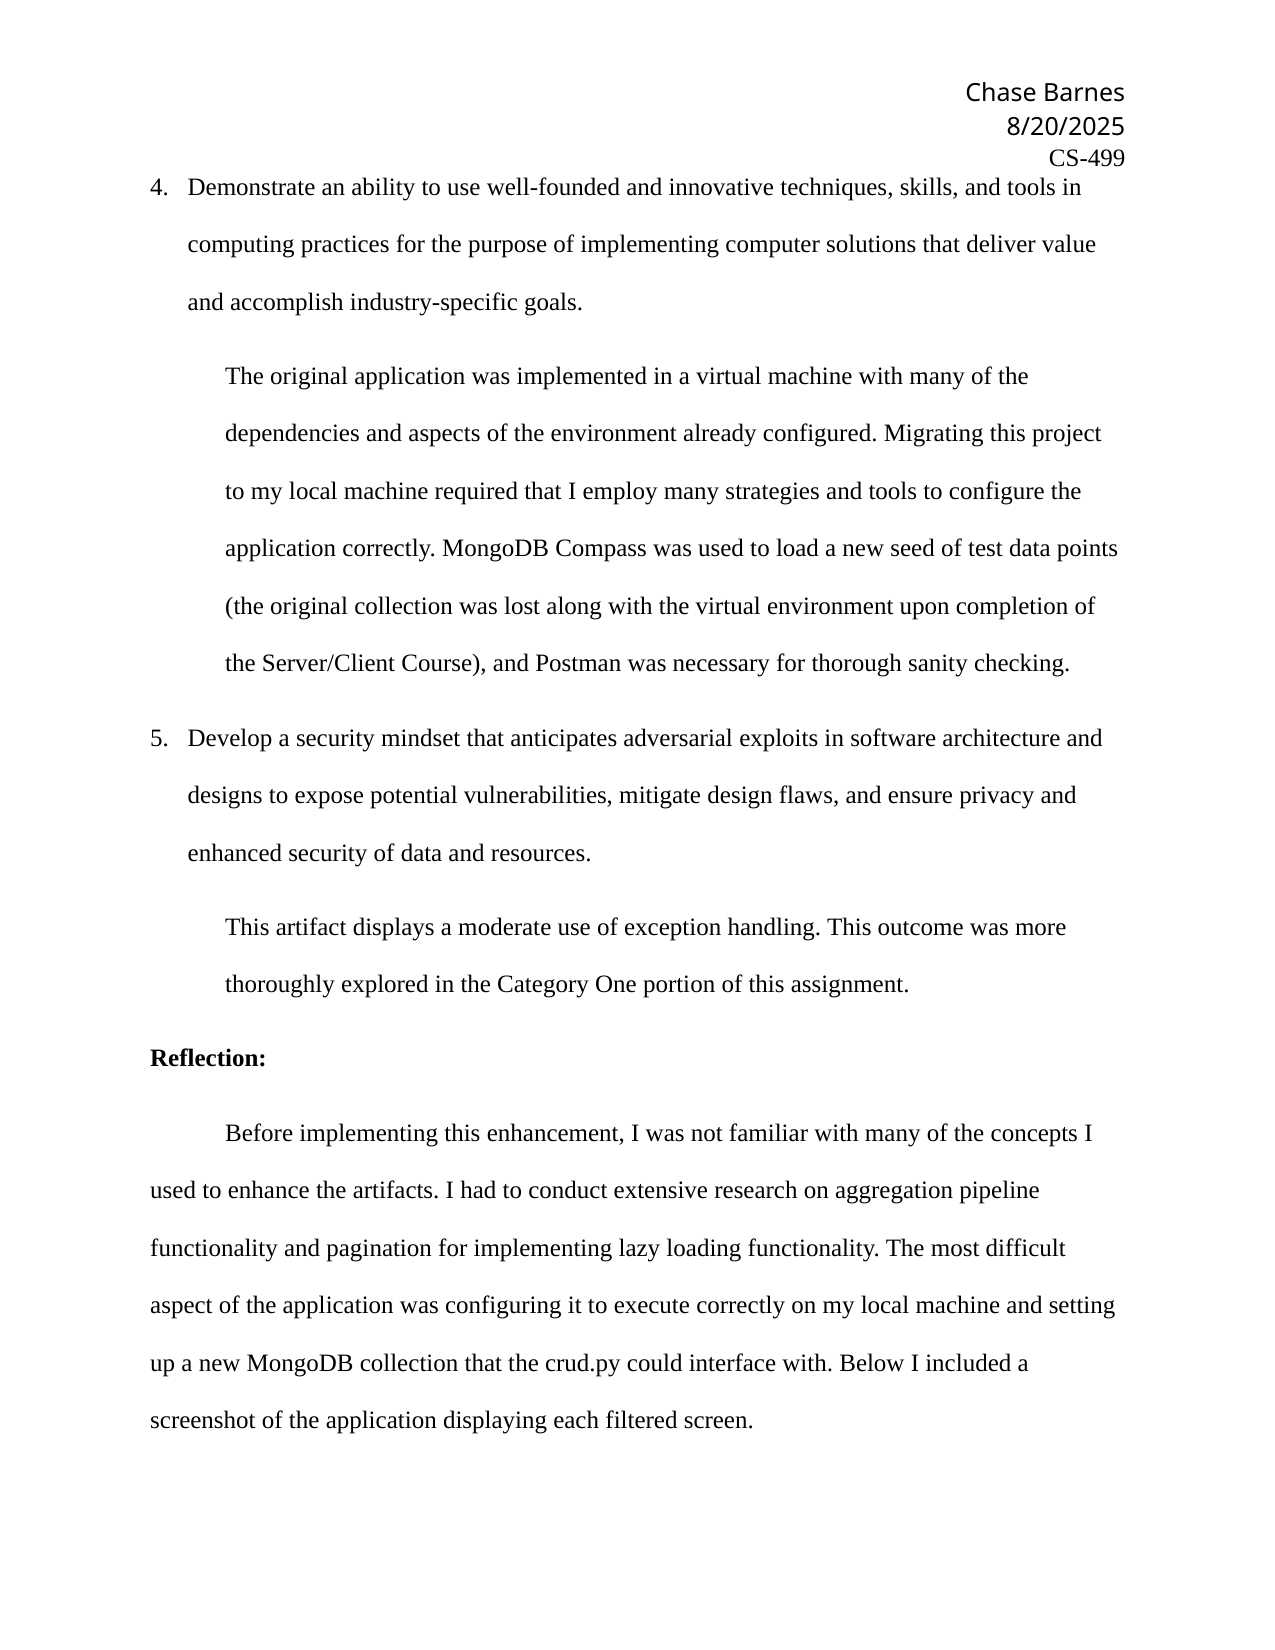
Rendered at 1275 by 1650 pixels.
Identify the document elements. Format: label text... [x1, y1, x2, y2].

list Develop a security mindset that anticipates adversarial exploits in software architecture and designs to expose potential vulnerabilities, mitigate design flaws, and ensure privacy and enhanced security of data and resources. [150, 723, 1125, 866]
text Reflection: [150, 1043, 1125, 1072]
text The original application was implemented in a virtual machine with many of the dependencies and aspects of the environment already configured. Migrating this project to my local machine required that I employ many strategies and tools to configure the application correctly. MongoDB Compass was used to load a new seed of test data points (the original collection was lost along with the virtual environment upon completion of the Server/Client Course), and Postman was necessary for thorough sanity checking. [225, 361, 1125, 677]
list Demonstrate an ability to use well-founded and innovative techniques, skills, and tools in computing practices for the purpose of implementing computer solutions that deliver value and accomplish industry-specific goals. [150, 172, 1125, 316]
text This artifact displays a moderate use of exception handling. This outcome was more thoroughly explored in the Category One portion of this assignment. [225, 912, 1125, 998]
text Before implementing this enhancement, I was not familiar with many of the concepts I used to enhance the artifacts. I had to conduct extensive research on aggregation pipeline functionality and pagination for implementing lazy loading functionality. The most difficult aspect of the application was configuring it to execute correctly on my local machine and setting up a new MongoDB collection that the crud.py could interface with. Below I included a screenshot of the application displaying each filtered screen. [150, 1118, 1125, 1434]
